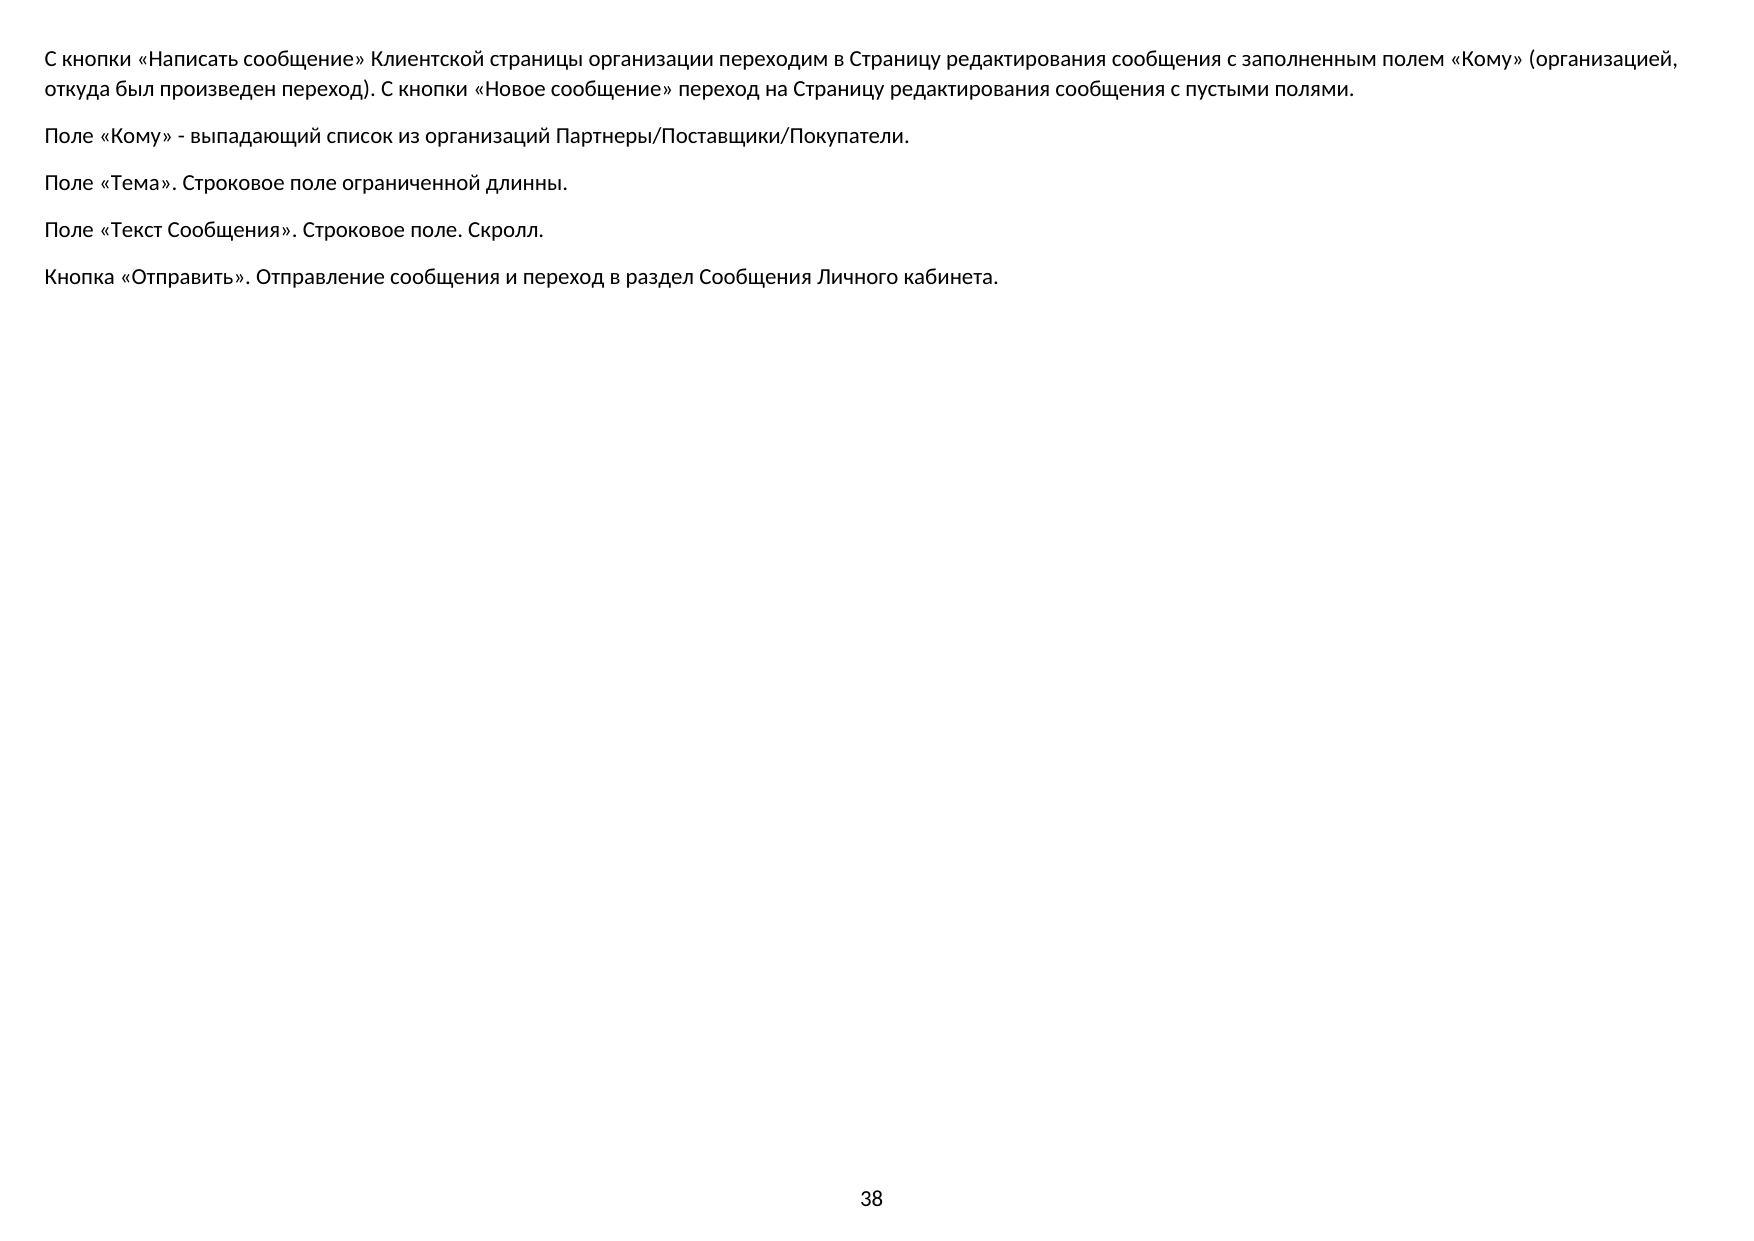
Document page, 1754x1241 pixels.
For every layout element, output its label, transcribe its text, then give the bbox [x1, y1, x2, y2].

text С кнопки «Написать сообщение» Клиентской страницы организации переходим в Страницу редактирования сообщения с заполненным полем «Кому» (организацией, откуда был произведен переход). С кнопки «Новое сообщение» переход на Страницу редактирования сообщения с пустыми полями. [44, 44, 1698, 103]
text Поле «Тема». Строковое поле ограниченной длинны. [44, 168, 1698, 196]
text Кнопка «Отправить». Отправление сообщения и переход в раздел Сообщения Личного кабинета. [44, 262, 1698, 290]
text Поле «Текст Сообщения». Строковое поле. Скролл. [44, 215, 1698, 243]
text Поле «Кому» - выпадающий список из организаций Партнеры/Поставщики/Покупатели. [44, 121, 1698, 149]
